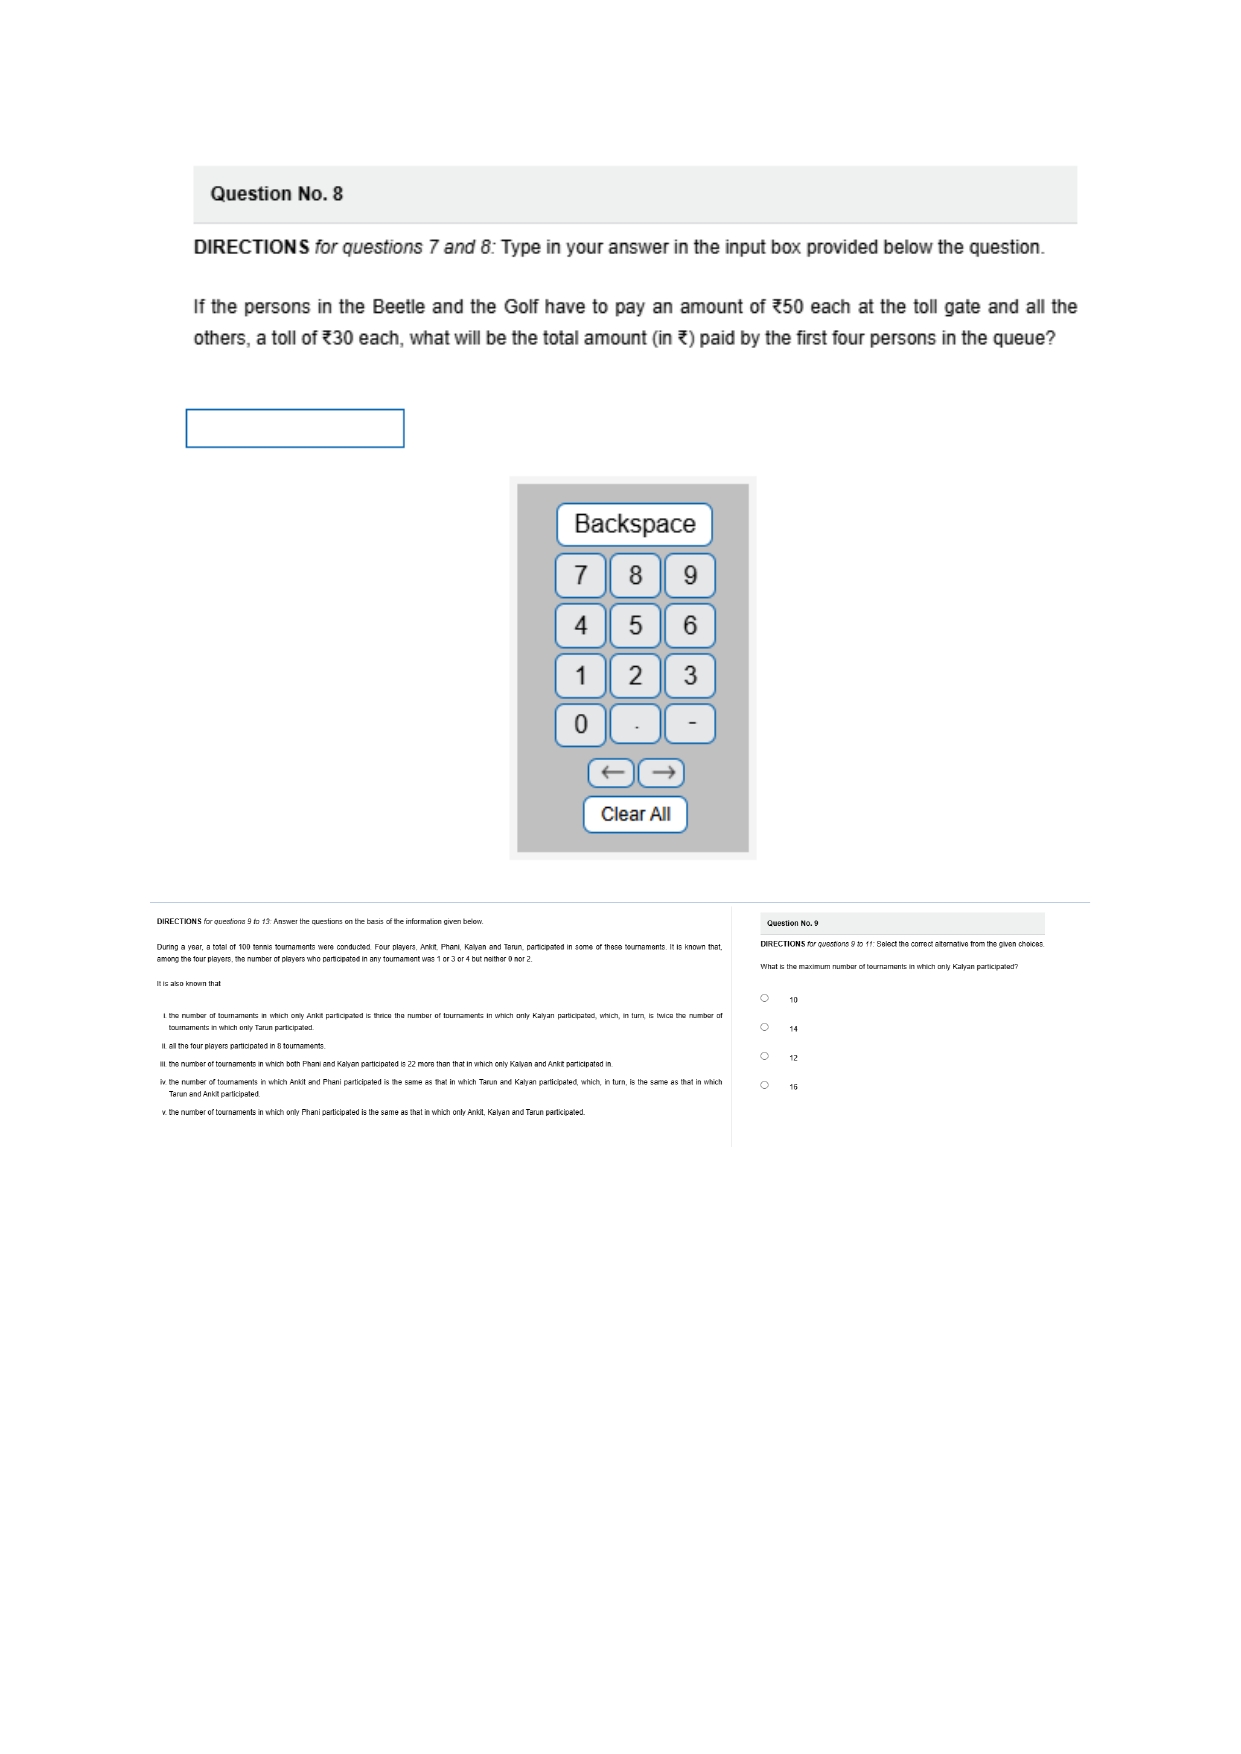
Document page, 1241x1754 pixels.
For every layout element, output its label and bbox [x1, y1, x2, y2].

picture [150, 902, 1091, 1147]
picture [150, 150, 1087, 901]
